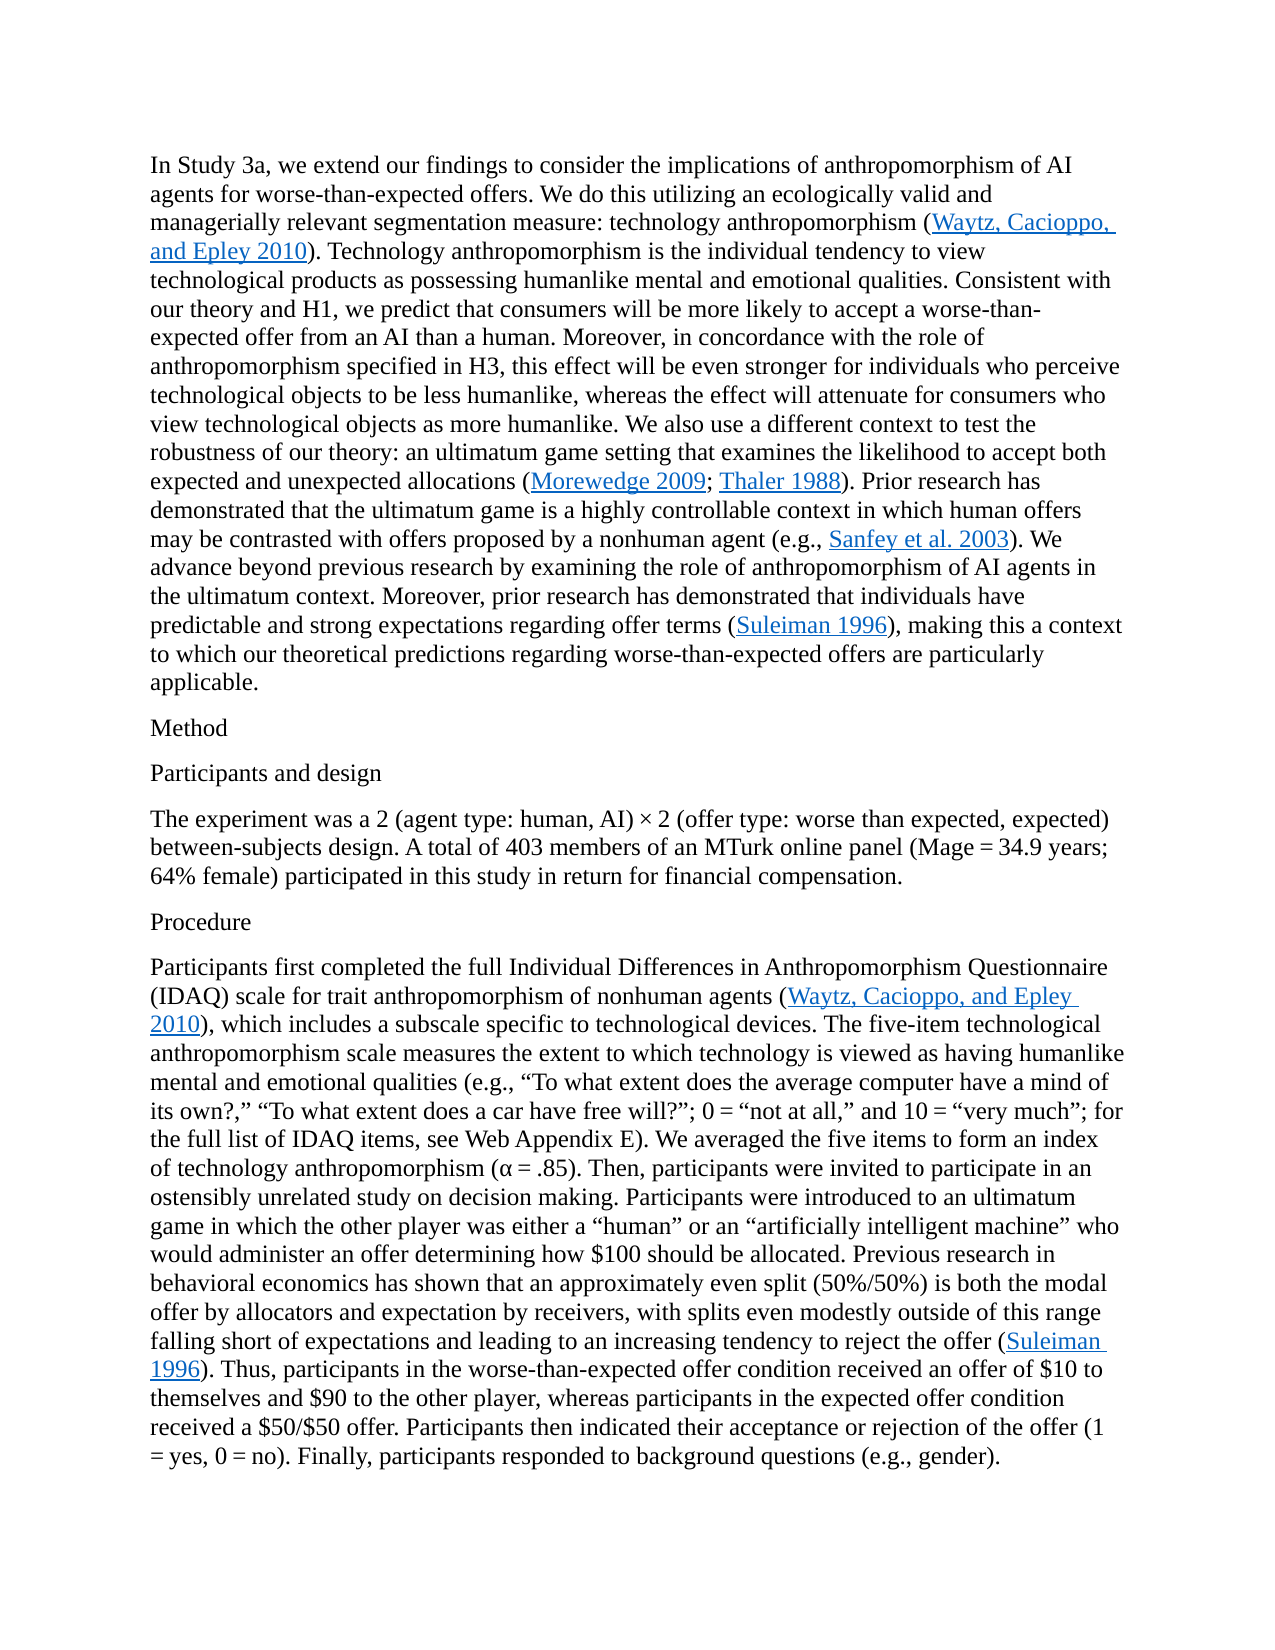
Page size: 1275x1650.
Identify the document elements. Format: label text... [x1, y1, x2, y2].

text Participants first completed the full Individual Differences in Anthropomorphism Questionnaire (IDAQ) scale for trait anthropomorphism of nonhuman agents (Waytz, Cacioppo, and Epley 2010), which includes a subscale specific to technological devices. The five-item technological anthropomorphism scale measures the extent to which technology is viewed as having humanlike mental and emotional qualities (e.g., “To what extent does the average computer have a mind of its own?,” “To what extent does a car have free will?”; 0 = “not at all,” and 10 = “very much”; for the full list of IDAQ items, see Web Appendix E). We averaged the five items to form an index of technology anthropomorphism (α = .85). Then, participants were invited to participate in an ostensibly unrelated study on decision making. Participants were introduced to an ultimatum game in which the other player was either a “human” or an “artificially intelligent machine” who would administer an offer determining how $100 should be allocated. Previous research in behavioral economics has shown that an approximately even split (50%/50%) is both the modal offer by allocators and expectation by receivers, with splits even modestly outside of this range falling short of expectations and leading to an increasing tendency to reject the offer (Suleiman 1996). Thus, participants in the worse-than-expected offer condition received an offer of $10 to themselves and $90 to the other player, whereas participants in the expected offer condition received a $50/$50 offer. Participants then indicated their acceptance or rejection of the offer (1 = yes, 0 = no). Finally, participants responded to background questions (e.g., gender). [150, 952, 1125, 1469]
text In Study 3a, we extend our findings to consider the implications of anthropomorphism of AI agents for worse-than-expected offers. We do this utilizing an ecologically valid and managerially relevant segmentation measure: technology anthropomorphism (Waytz, Cacioppo, and Epley 2010). Technology anthropomorphism is the individual tendency to view technological products as possessing humanlike mental and emotional qualities. Consistent with our theory and H1, we predict that consumers will be more likely to accept a worse-than-expected offer from an AI than a human. Moreover, in concordance with the role of anthropomorphism specified in H3, this effect will be even stronger for individuals who perceive technological objects to be less humanlike, whereas the effect will attenuate for consumers who view technological objects as more humanlike. We also use a different context to test the robustness of our theory: an ultimatum game setting that examines the likelihood to accept both expected and unexpected allocations (Morewedge 2009; Thaler 1988). Prior research has demonstrated that the ultimatum game is a highly controllable context in which human offers may be contrasted with offers proposed by a nonhuman agent (e.g., Sanfey et al. 2003). We advance beyond previous research by examining the role of anthropomorphism of AI agents in the ultimatum context. Moreover, prior research has demonstrated that individuals have predictable and strong expectations regarding offer terms (Suleiman 1996), making this a context to which our theoretical predictions regarding worse-than-expected offers are particularly applicable. [150, 150, 1125, 696]
text Participants and design [150, 758, 1125, 787]
text Procedure [150, 907, 1125, 935]
text The experiment was a 2 (agent type: human, AI) × 2 (offer type: worse than expected, expected) between-subjects design. A total of 403 members of an MTurk online panel (Mage = 34.9 years; 64% female) participated in this study in return for financial compensation. [150, 804, 1125, 890]
text Method [150, 713, 1125, 742]
